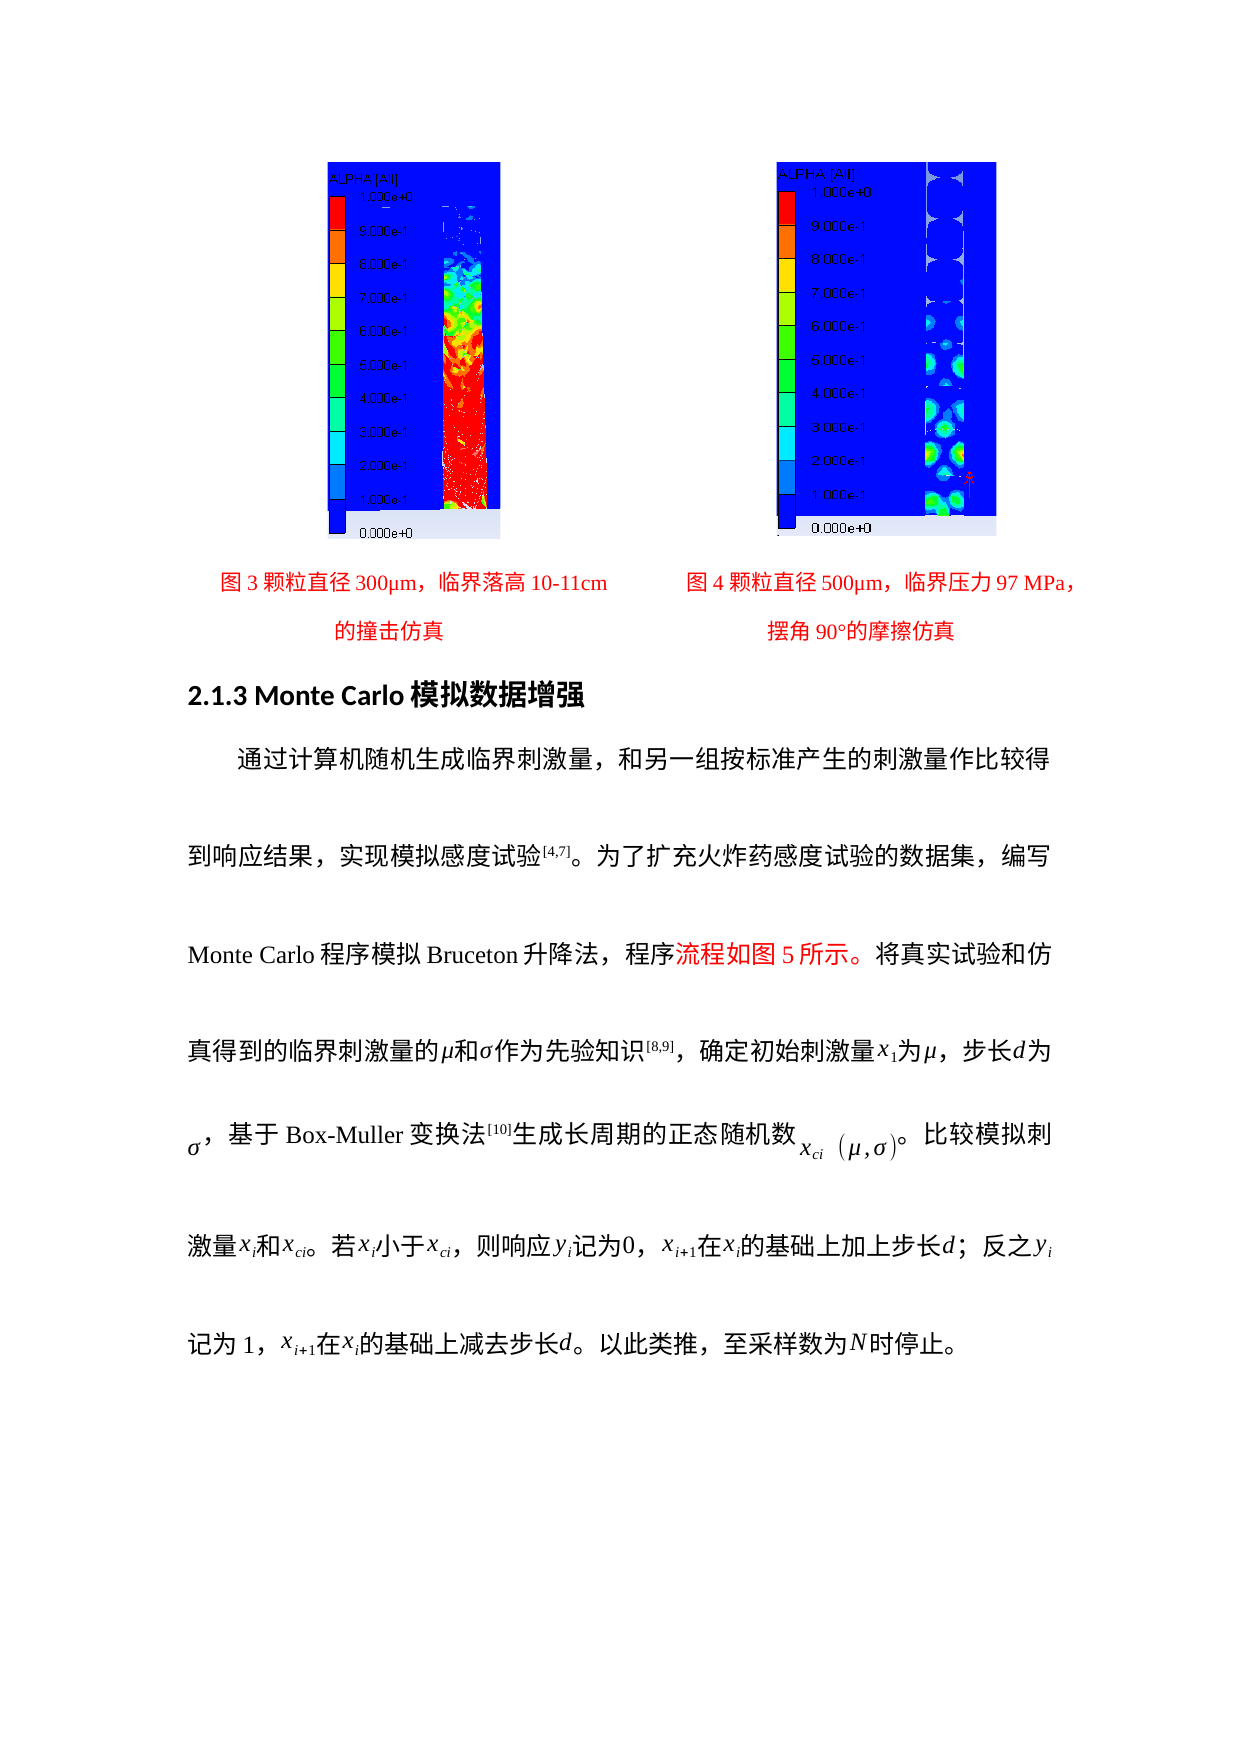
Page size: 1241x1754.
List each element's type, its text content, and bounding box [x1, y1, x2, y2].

table_cell 图3 颗粒直径300μm，临界落高10-11cm的撞击仿真 [158, 565, 620, 660]
table_cell 图4 颗粒直径500μm，临界压力97 MPa，摆角90°的摩擦仿真 [620, 565, 1103, 660]
picture [327, 162, 501, 539]
text 通过计算机随机生成临界刺激量，和另一组按标准产生的刺激量作比较得到响应结果，实现模拟感度试验[4,7]。为了扩充火炸药感度试验的数据集，编写Monte Carlo程序模拟Bruceton升降法，程序流程如图5所示。将真实试验和仿真得到的临界刺激量的和作为先验知识[8,9]，确定初始刺激量为，步长为，基于Box-Muller变换法[10]生成长周期的正态随机数。比较模拟刺激量和。若小于，则响应记为，在的基础上加上步长；反之记为1，在的基础上减去步长。以此类推，至采样数为时停止。 [187, 725, 1053, 1375]
subtitle 2.1.3 Monte Carlo模拟数据增强 [187, 660, 1053, 725]
table_header [620, 162, 1103, 564]
picture [776, 162, 997, 536]
table_header [158, 162, 620, 564]
